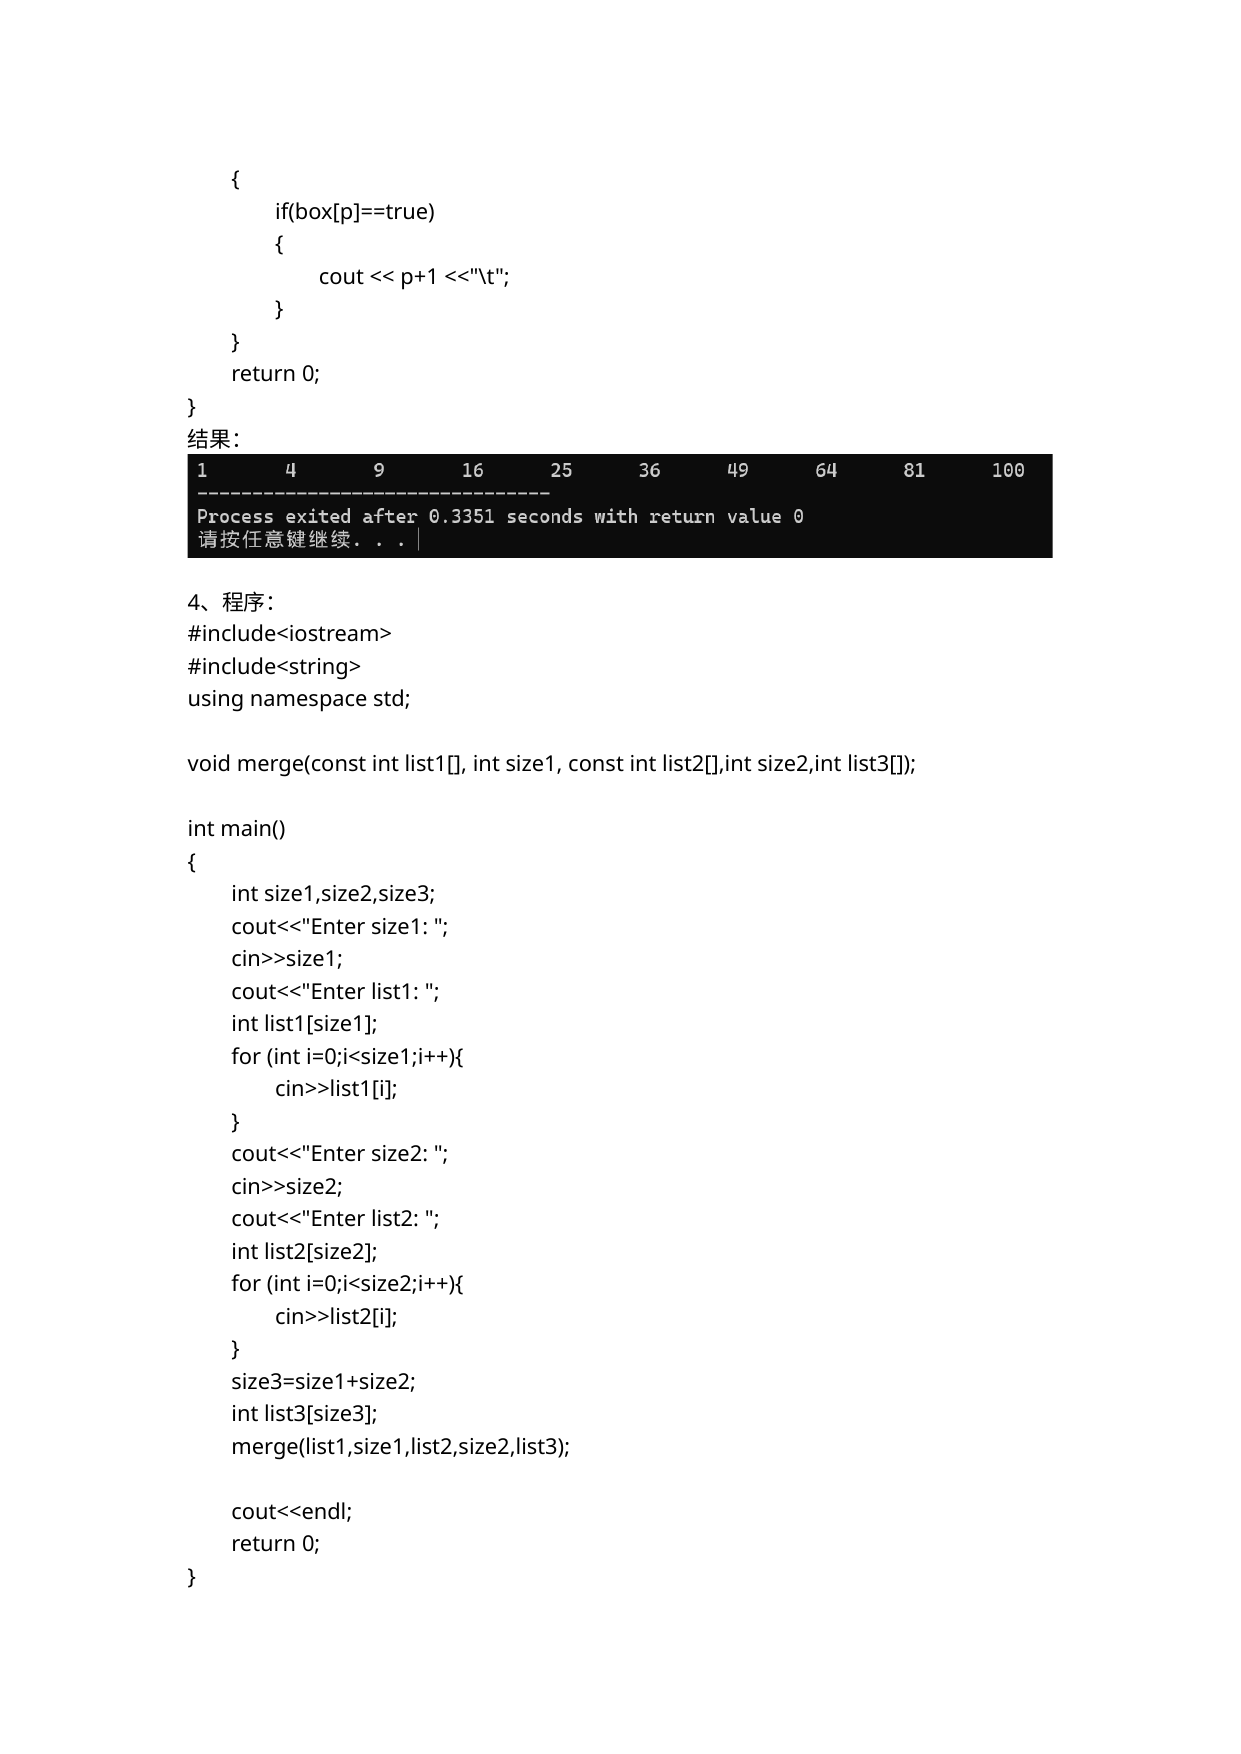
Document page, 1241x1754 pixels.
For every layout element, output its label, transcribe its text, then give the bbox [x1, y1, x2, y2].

text void merge(const int list1[], int size1, const int list2[],int size2,int list3[]); [187, 747, 1053, 779]
text for (int i=0;i<size1;i++){ [187, 1039, 1053, 1072]
text { [187, 844, 1053, 877]
text 4、程序： [187, 584, 1053, 617]
text int main() [187, 812, 1053, 844]
text using namespace std; [187, 682, 1053, 714]
text cin>>list1[i]; [187, 1072, 1053, 1104]
text cout<<"Enter list2: "; [187, 1202, 1053, 1234]
text } [187, 1559, 1053, 1592]
text if(box[p]==true) [187, 194, 1053, 227]
text cout<<"Enter size2: "; [187, 1137, 1053, 1169]
text int list2[size2]; [187, 1234, 1053, 1267]
text cout<<"Enter list1: "; [187, 974, 1053, 1007]
text merge(list1,size1,list2,size2,list3); [187, 1429, 1053, 1462]
text return 0; [187, 357, 1053, 389]
text size3=size1+size2; [187, 1364, 1053, 1397]
text } [187, 1104, 1053, 1137]
text #include<iostream> [187, 617, 1053, 649]
text { [187, 162, 1053, 194]
text } [187, 1332, 1053, 1364]
text { [187, 227, 1053, 259]
text cout<<endl; [187, 1494, 1053, 1527]
text cin>>size2; [187, 1169, 1053, 1202]
text #include<string> [187, 649, 1053, 682]
text } [187, 389, 1053, 422]
text cout<<"Enter size1: "; [187, 909, 1053, 942]
text cin>>list2[i]; [187, 1299, 1053, 1332]
text for (int i=0;i<size2;i++){ [187, 1267, 1053, 1299]
text 结果： [187, 422, 1053, 454]
text cout << p+1 <<"\t"; [187, 259, 1053, 292]
text } [187, 292, 1053, 324]
text } [187, 324, 1053, 357]
text int list1[size1]; [187, 1007, 1053, 1039]
text int list3[size3]; [187, 1397, 1053, 1429]
text return 0; [187, 1527, 1053, 1559]
text int size1,size2,size3; [187, 877, 1053, 909]
text cin>>size1; [187, 942, 1053, 974]
picture [187, 454, 1053, 558]
